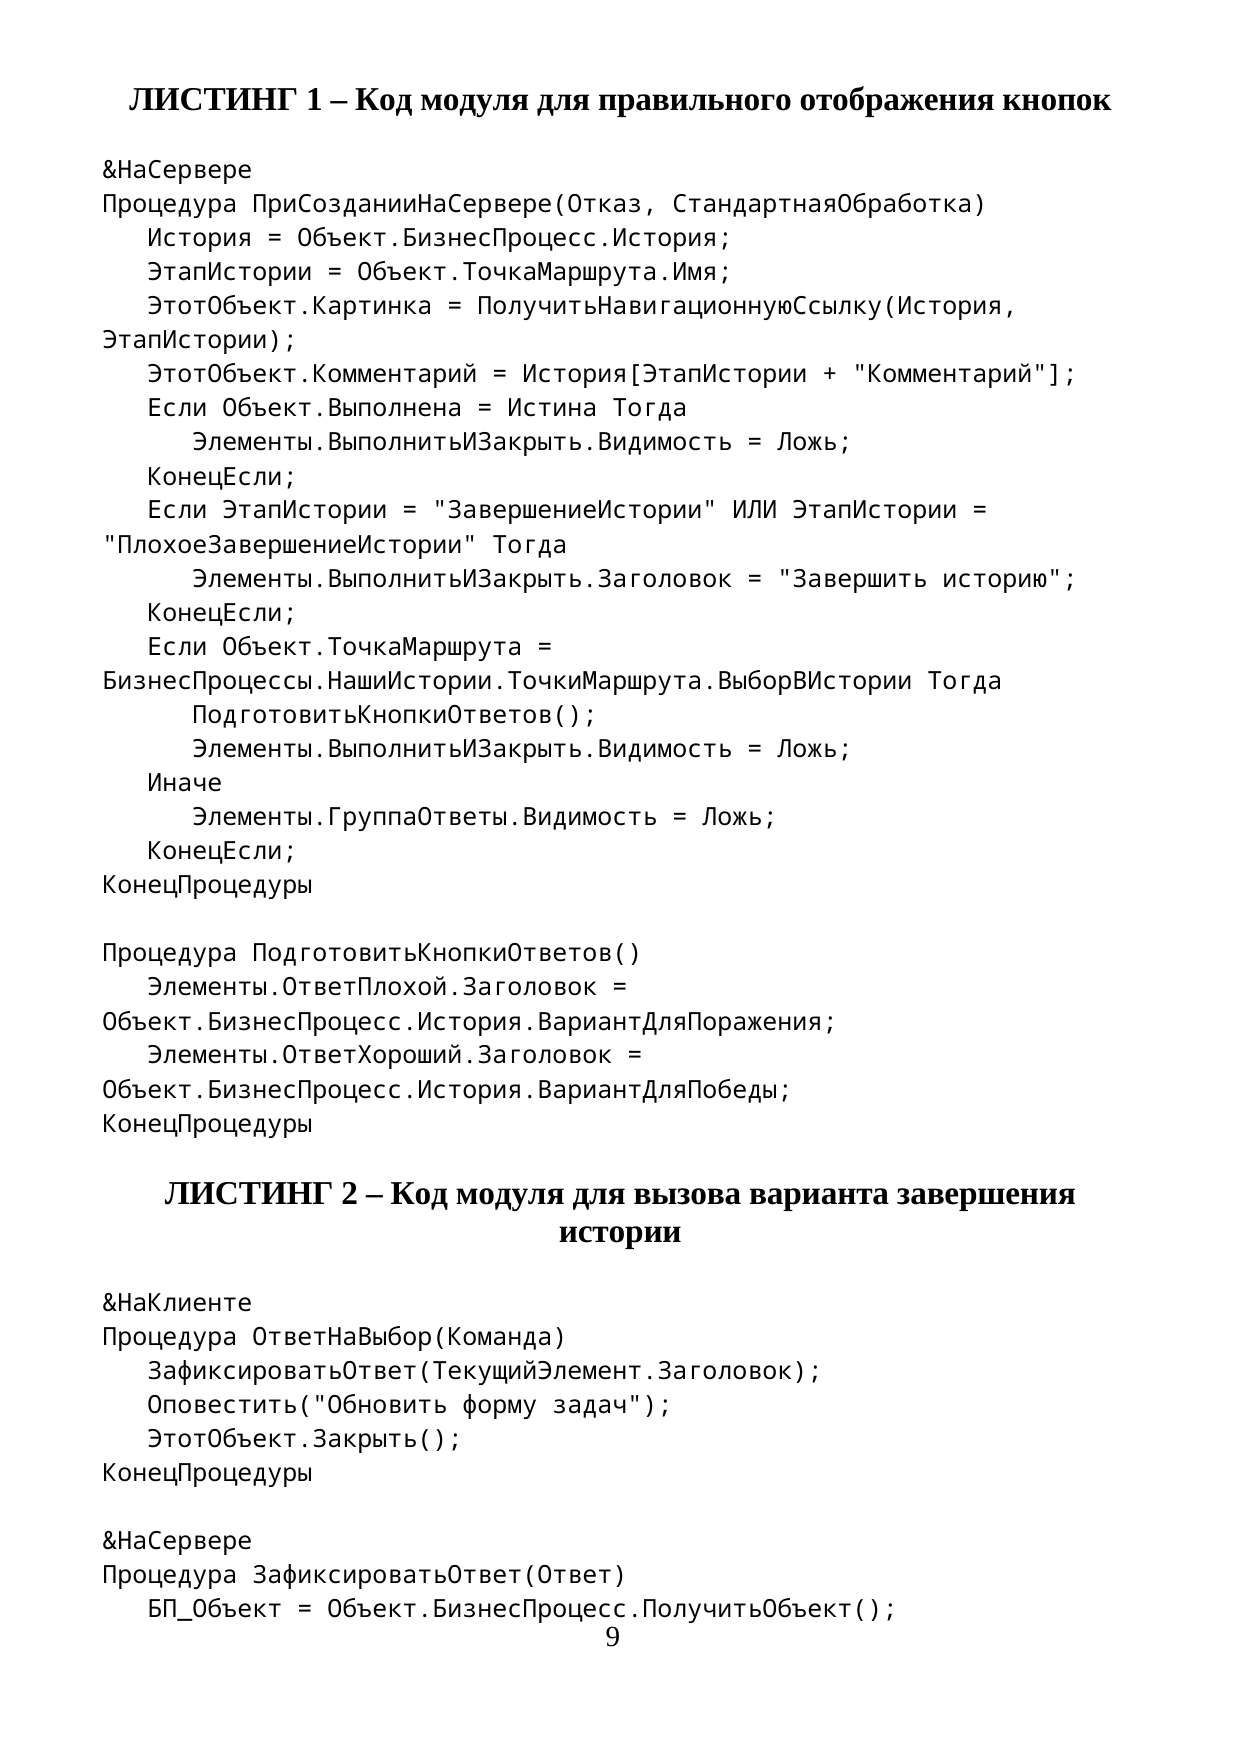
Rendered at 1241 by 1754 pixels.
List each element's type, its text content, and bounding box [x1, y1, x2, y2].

text Процедура ЗафиксироватьОтвет(Ответ) [102, 1557, 1134, 1591]
text Если Объект.ТочкаМаршрута = БизнесПроцессы.НашиИстории.ТочкиМаршрута.ВыборВИстории Тогда [102, 628, 1134, 697]
text Элементы.ГруппаОтветы.Видимость = Ложь; [102, 799, 1134, 833]
subtitle ЛИСТИНГ 2 – Код модуля для вызова варианта завершения истории [106, 1173, 1134, 1250]
text ЭтотОбъект.Комментарий = История[ЭтапИстории + "Комментарий"]; [102, 356, 1134, 390]
text &НаСервере [102, 152, 1134, 186]
text ЭтотОбъект.Картинка = ПолучитьНавигационнуюСсылку(История, ЭтапИстории); [102, 288, 1134, 356]
text Если ЭтапИстории = "ЗавершениеИстории" ИЛИ ЭтапИстории = "ПлохоеЗавершениеИстории" Тогда [102, 492, 1134, 560]
text Иначе [102, 765, 1134, 799]
text КонецПроцедуры [102, 1105, 1134, 1139]
text ЗафиксироватьОтвет(ТекущийЭлемент.Заголовок); [102, 1352, 1134, 1386]
text БП_Объект = Объект.БизнесПроцесс.ПолучитьОбъект(); [102, 1591, 1134, 1625]
text КонецЕсли; [102, 458, 1134, 492]
text Оповестить("Обновить форму задач"); [102, 1386, 1134, 1420]
text Элементы.ВыполнитьИЗакрыть.Видимость = Ложь; [102, 424, 1134, 458]
text ПодготовитьКнопкиОтветов(); [102, 697, 1134, 731]
text Элементы.ВыполнитьИЗакрыть.Видимость = Ложь; [102, 731, 1134, 765]
text &НаКлиенте [102, 1284, 1134, 1318]
text КонецПроцедуры [102, 867, 1134, 901]
text Процедура ПриСозданииНаСервере(Отказ, СтандартнаяОбработка) [102, 186, 1134, 220]
text КонецЕсли; [102, 594, 1134, 628]
text ЭтапИстории = Объект.ТочкаМаршрута.Имя; [102, 254, 1134, 288]
text Если Объект.Выполнена = Истина Тогда [102, 390, 1134, 424]
subtitle ЛИСТИНГ 1 – Код модуля для правильного отображения кнопок [106, 79, 1134, 117]
text &НаСервере [102, 1523, 1134, 1557]
text Процедура ПодготовитьКнопкиОтветов() [102, 935, 1134, 969]
text КонецПроцедуры [102, 1454, 1134, 1488]
text Элементы.ВыполнитьИЗакрыть.Заголовок = "Завершить историю"; [102, 560, 1134, 594]
text Элементы.ОтветХороший.Заголовок = Объект.БизнесПроцесс.История.ВариантДляПобеды; [102, 1037, 1134, 1105]
text Элементы.ОтветПлохой.Заголовок = Объект.БизнесПроцесс.История.ВариантДляПоражения; [102, 969, 1134, 1037]
text История = Объект.БизнесПроцесс.История; [102, 220, 1134, 254]
text Процедура ОтветНаВыбор(Команда) [102, 1318, 1134, 1352]
text КонецЕсли; [102, 833, 1134, 867]
text ЭтотОбъект.Закрыть(); [102, 1420, 1134, 1454]
